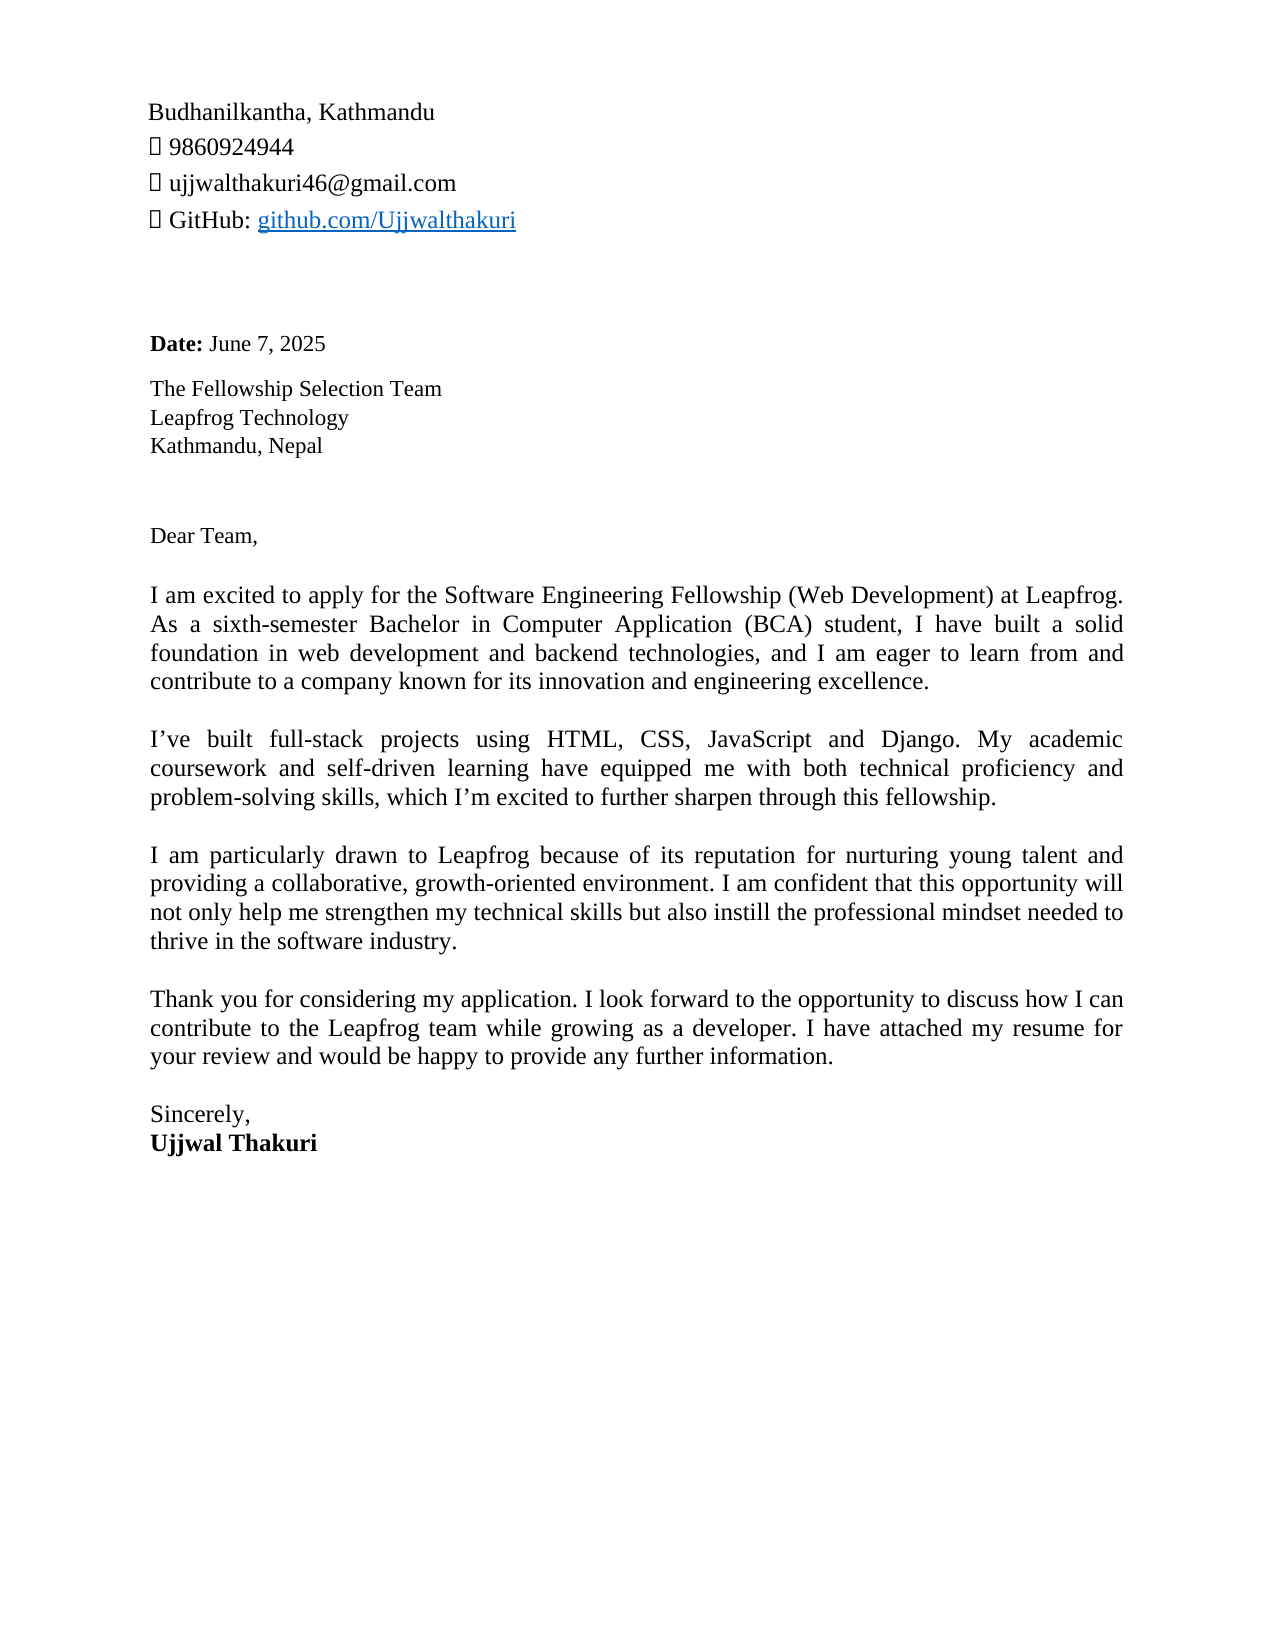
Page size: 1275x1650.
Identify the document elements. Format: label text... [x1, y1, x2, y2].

text Date: June 7, 2025 [150, 330, 1125, 357]
text I am particularly drawn to Leapfrog because of its reputation for nurturing young talent and providing a collaborative, growth-oriented environment. I am confident that this opportunity will not only help me strengthen my technical skills but also instill the professional mindset needed to thrive in the software industry. [150, 840, 1125, 955]
text The Fellowship Selection Team Leapfrog Technology Kathmandu, Nepal [150, 376, 1125, 459]
text Dear Team, [150, 523, 1125, 549]
text Sincerely, Ujjwal Thakuri [150, 1099, 1125, 1157]
text Thank you for considering my application. I look forward to the opportunity to discuss how I can contribute to the Leapfrog team while growing as a developer. I have attached my resume for your review and would be happy to provide any further information. [150, 984, 1125, 1070]
text I’ve built full-stack projects using HTML, CSS, JavaScript and Django. My academic coursework and self-driven learning have equipped me with both technical proficiency and problem-solving skills, which I’m excited to further sharpen through this fellowship. [150, 724, 1125, 811]
text I am excited to apply for the Software Engineering Fellowship (Web Development) at Leapfrog. As a sixth-semester Bachelor in Computer Application (BCA) student, I have built a solid foundation in web development and backend technologies, and I am eager to learn from and contribute to a company known for its innovation and engineering excellence. [150, 580, 1125, 695]
